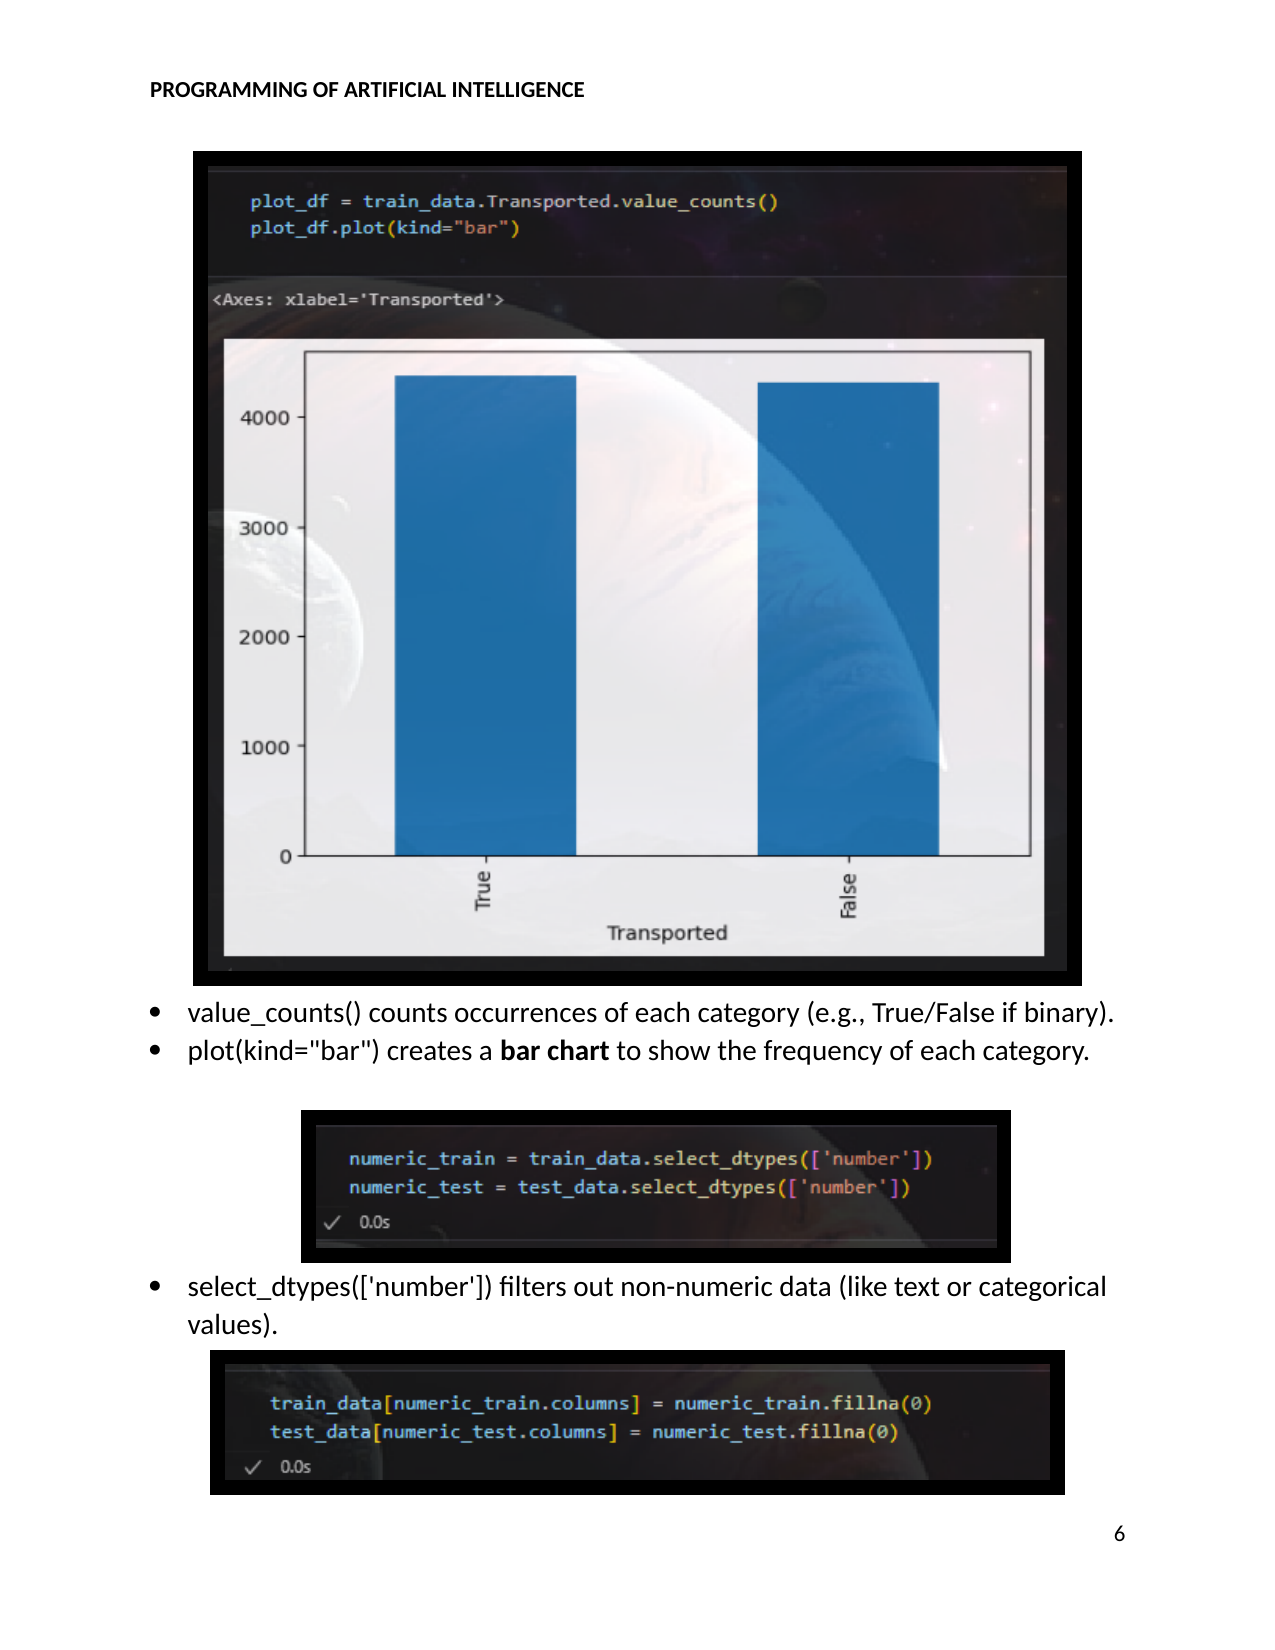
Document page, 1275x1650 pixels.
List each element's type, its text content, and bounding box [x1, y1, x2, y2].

list plot(kind="bar") creates a bar chart to show the frequency of each category. [150, 1032, 1125, 1068]
picture [316, 1125, 997, 1248]
picture [208, 166, 1067, 971]
picture [225, 1364, 1050, 1480]
list value_counts() counts occurrences of each category (e.g., True/False if binary). [150, 994, 1125, 1029]
list select_dtypes(['number']) filters out non-numeric data (like text or categorical values). [150, 1268, 1125, 1342]
